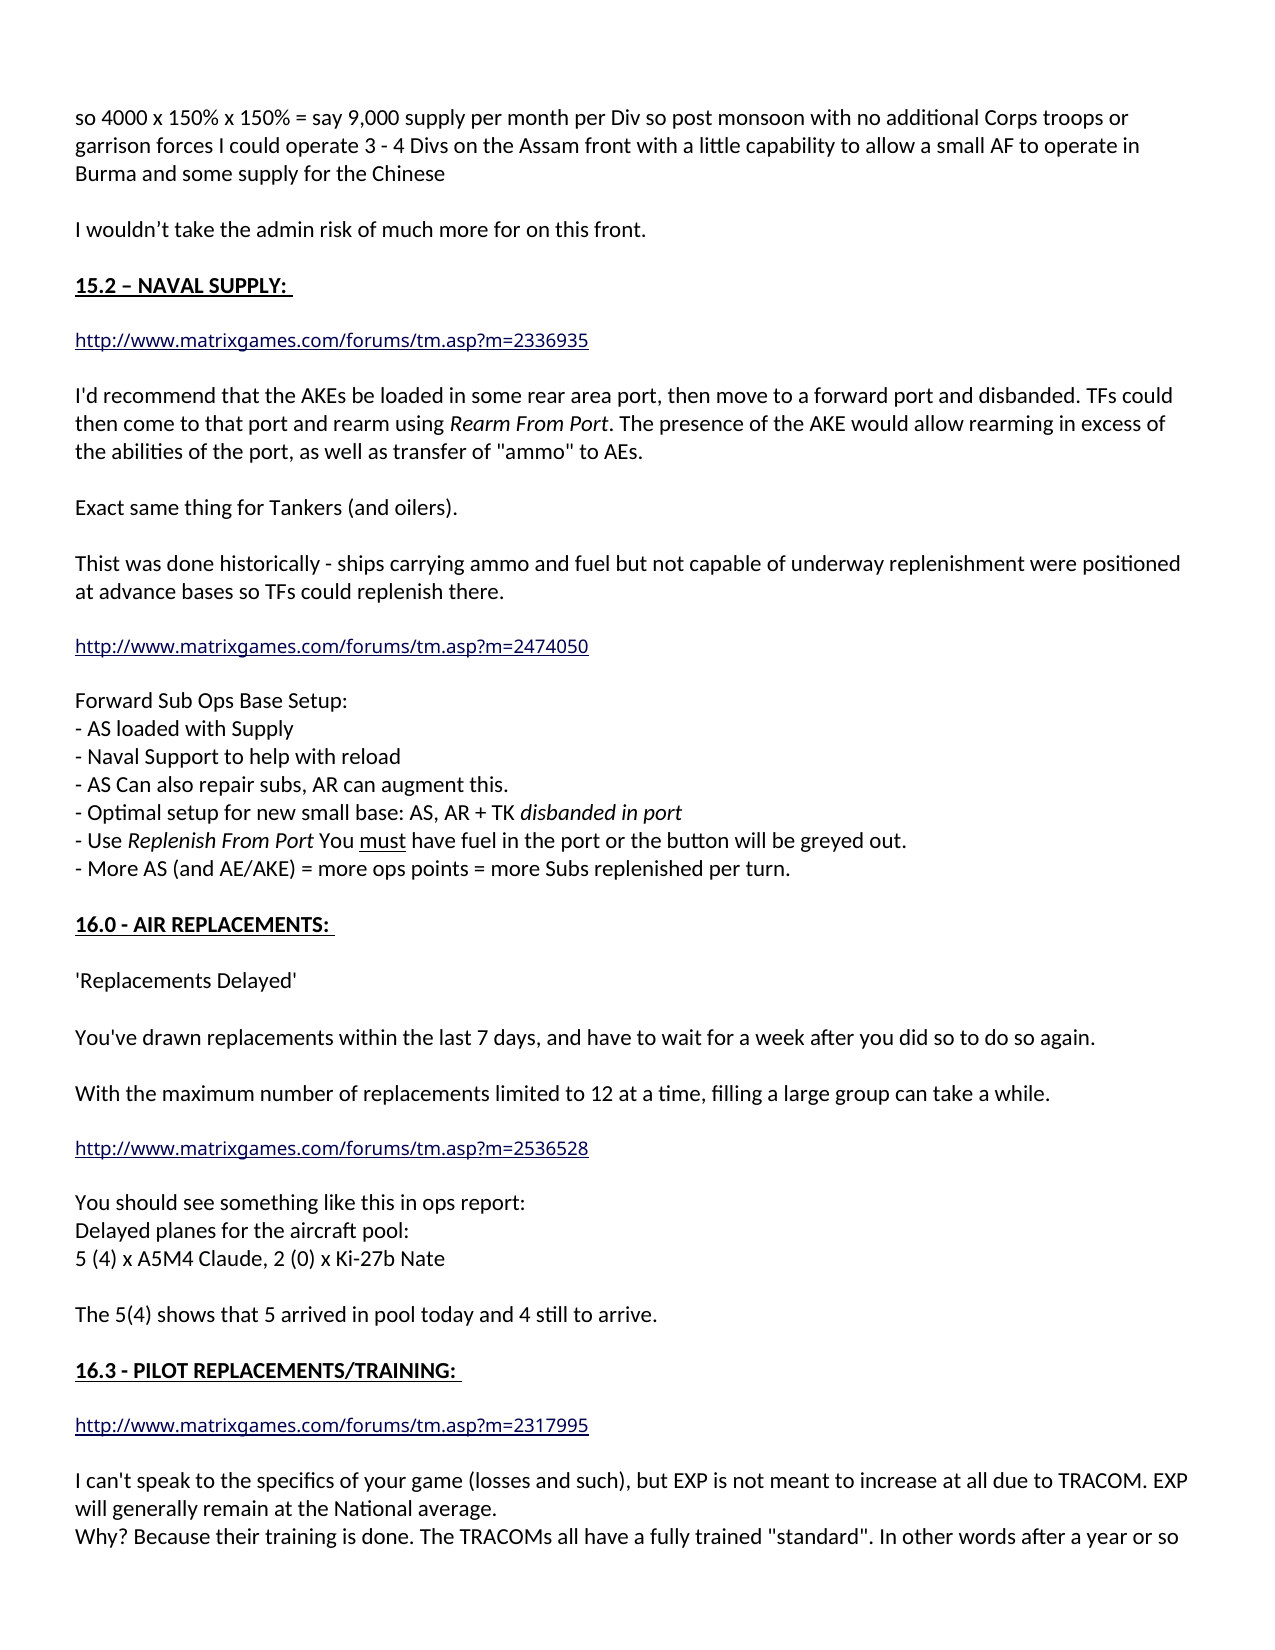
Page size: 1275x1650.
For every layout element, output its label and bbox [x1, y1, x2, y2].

text [75, 75, 1200, 1550]
